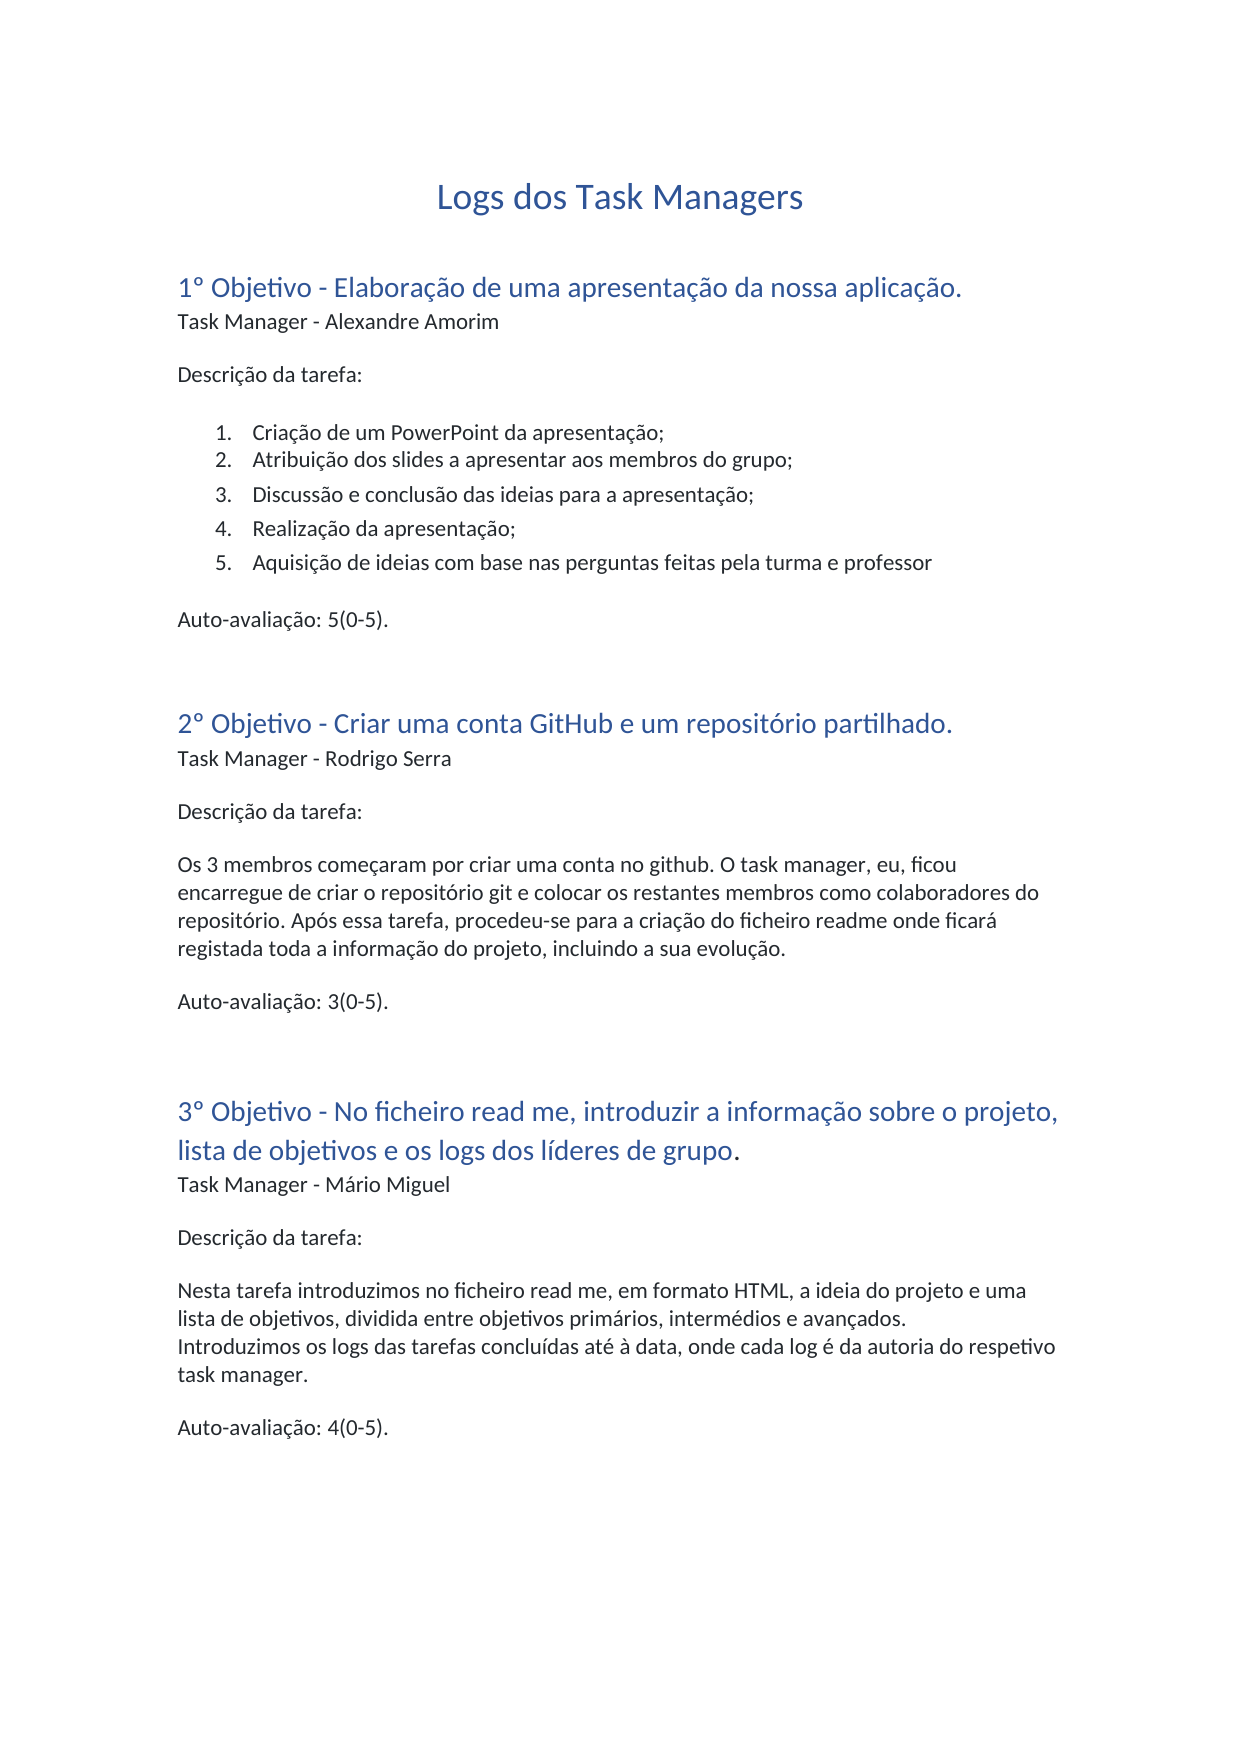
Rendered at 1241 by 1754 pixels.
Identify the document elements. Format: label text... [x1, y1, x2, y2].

text Auto-avaliação: 4(0-5). [177, 1413, 1063, 1441]
text Descrição da tarefa: [177, 1223, 1063, 1251]
list Aquisição de ideias com base nas perguntas feitas pela turma e professor [215, 548, 1063, 576]
text Os 3 membros começaram por criar uma conta no github. O task manager, eu, ficou encarregue de criar o repositório git e colocar os restantes membros como colaboradores do repositório. Após essa tarefa, procedeu-se para a criação do ficheiro readme onde ficará registada toda a informação do projeto, incluindo a sua evolução. [177, 850, 1063, 962]
subtitle 2º Objetivo - Criar uma conta GitHub e um repositório partilhado. [177, 706, 1063, 741]
subtitle Logs dos Task Managers [177, 173, 1063, 218]
text Nesta tarefa introduzimos no ficheiro read me, em formato HTML, a ideia do projeto e uma lista de objetivos, dividida entre objetivos primários, intermédios e avançados. Introduzimos os logs das tarefas concluídas até à data, onde cada log é da autoria do respetivo task manager. [177, 1276, 1063, 1388]
text Task Manager - Alexandre Amorim [177, 307, 1063, 335]
list Atribuição dos slides a apresentar aos membros do grupo; [215, 446, 1063, 474]
text Descrição da tarefa: [177, 797, 1063, 825]
list Discussão e conclusão das ideias para a apresentação; [215, 480, 1063, 508]
text Descrição da tarefa: [177, 360, 1063, 388]
subtitle 3º Objetivo - No ficheiro read me, introduzir a informação sobre o projeto, lista de objetivos e os logs dos líderes de grupo. [177, 1093, 1063, 1167]
text Task Manager - Rodrigo Serra [177, 744, 1063, 772]
list Criação de um PowerPoint da apresentação; [215, 418, 1063, 446]
text Auto-avaliação: 5(0-5). [177, 606, 1063, 634]
subtitle 1º Objetivo - Elaboração de uma apresentação da nossa aplicação. [177, 269, 1063, 304]
list Realização da apresentação; [215, 514, 1063, 542]
text Auto-avaliação: 3(0-5). [177, 987, 1063, 1015]
text Task Manager - Mário Miguel [177, 1170, 1063, 1198]
